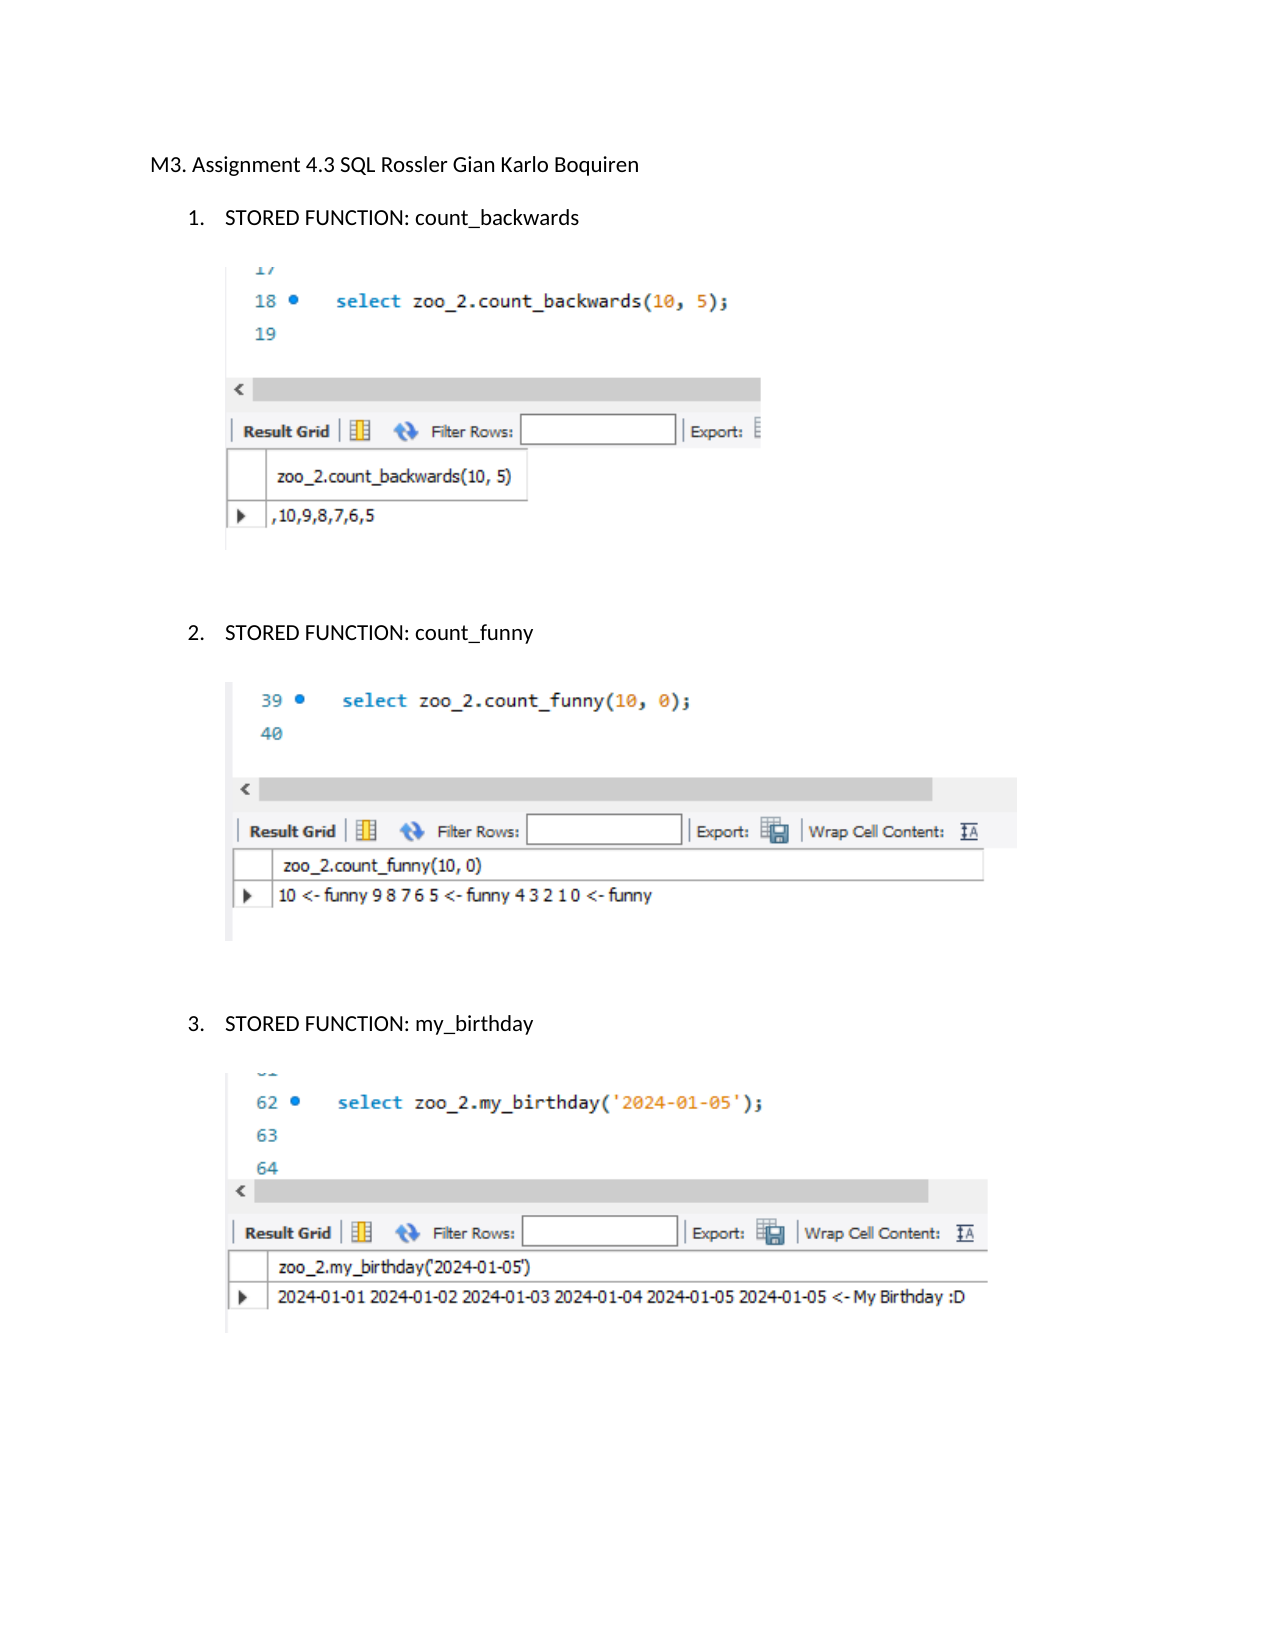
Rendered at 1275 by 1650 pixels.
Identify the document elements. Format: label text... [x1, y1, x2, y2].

list STORED FUNCTION: count_backwards [187, 203, 1125, 263]
picture [225, 682, 1017, 941]
list STORED FUNCTION: my_birthday [187, 1009, 1125, 1037]
text M3. Assignment 4.3 SQL Rossler Gian Karlo Boquiren [150, 150, 1125, 178]
picture [225, 1073, 988, 1333]
picture [225, 267, 761, 550]
